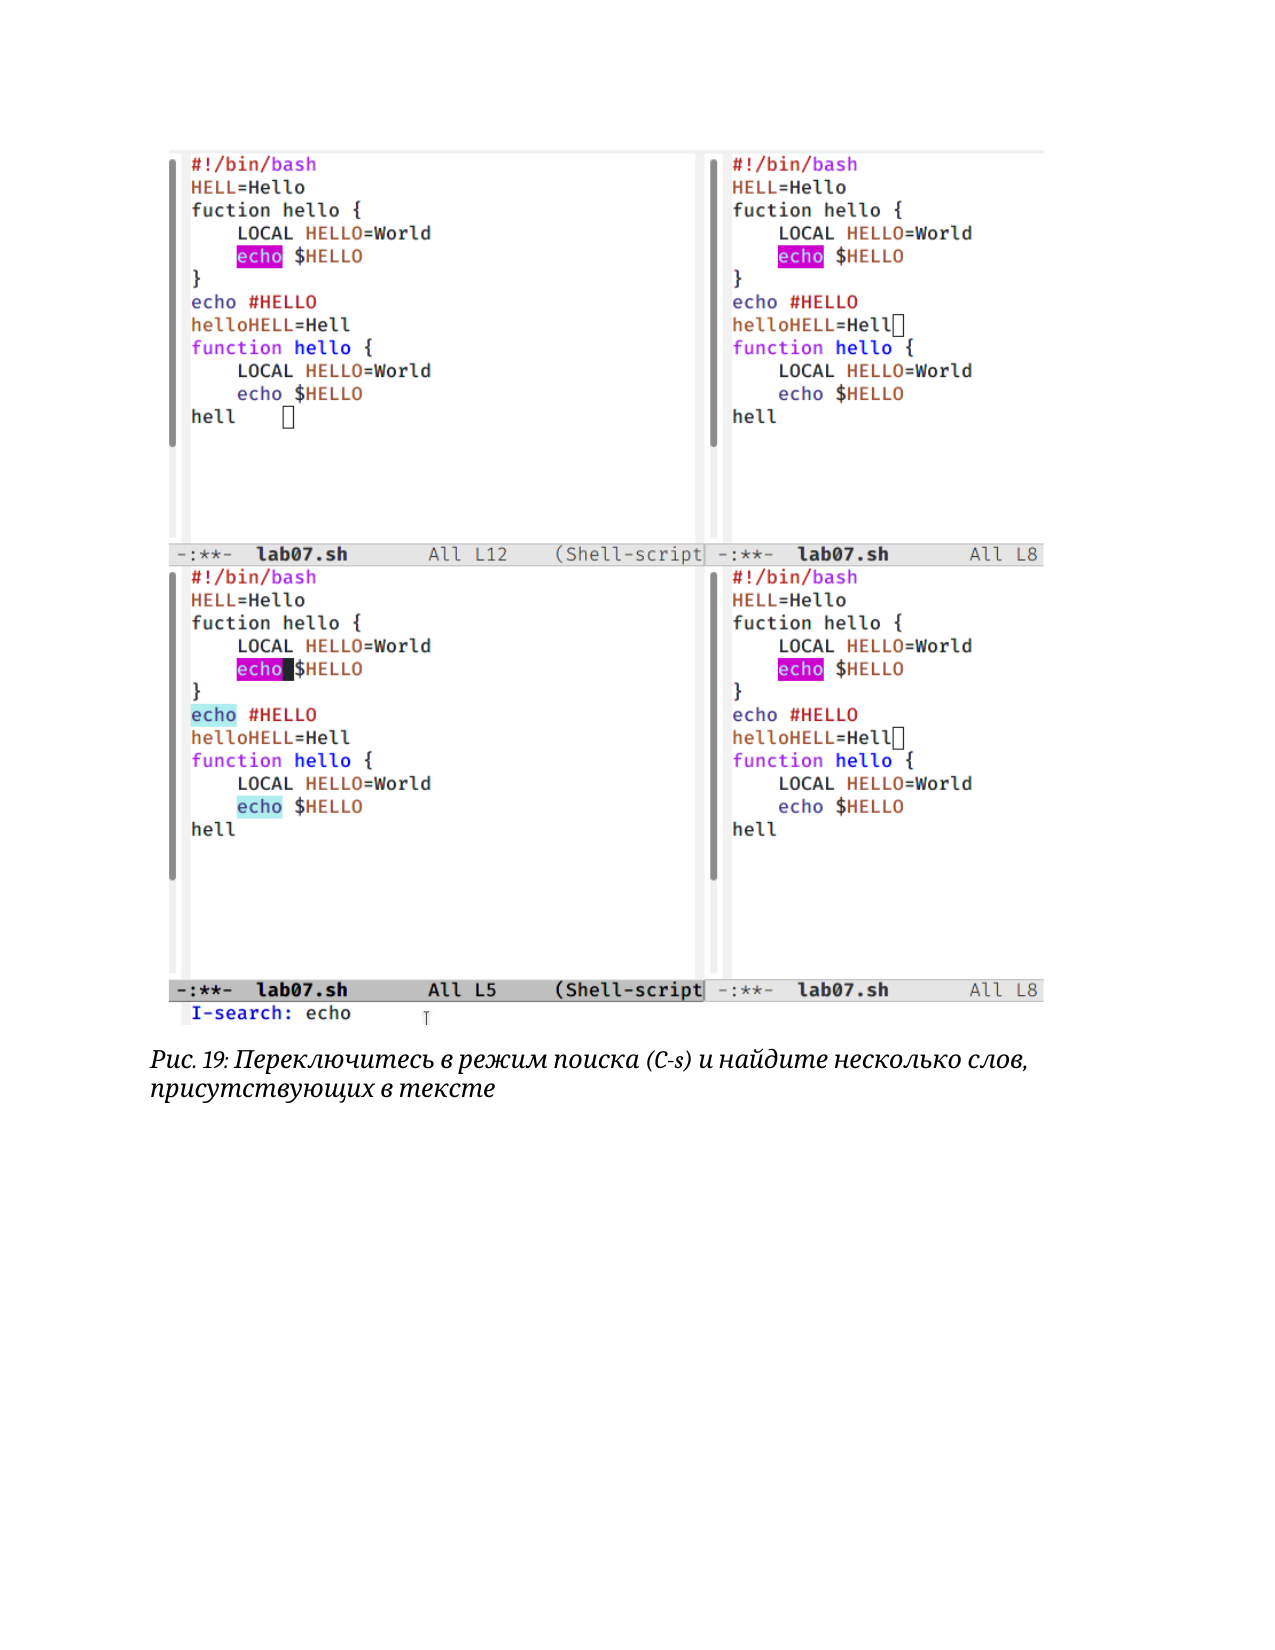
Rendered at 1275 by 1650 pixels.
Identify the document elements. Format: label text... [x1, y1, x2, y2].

text Рис. 19: Переключитесь в режим поиска (C-s) и найдите несколько слов, присутствующих в тексте [150, 1046, 1125, 1103]
picture [168, 150, 1044, 1025]
